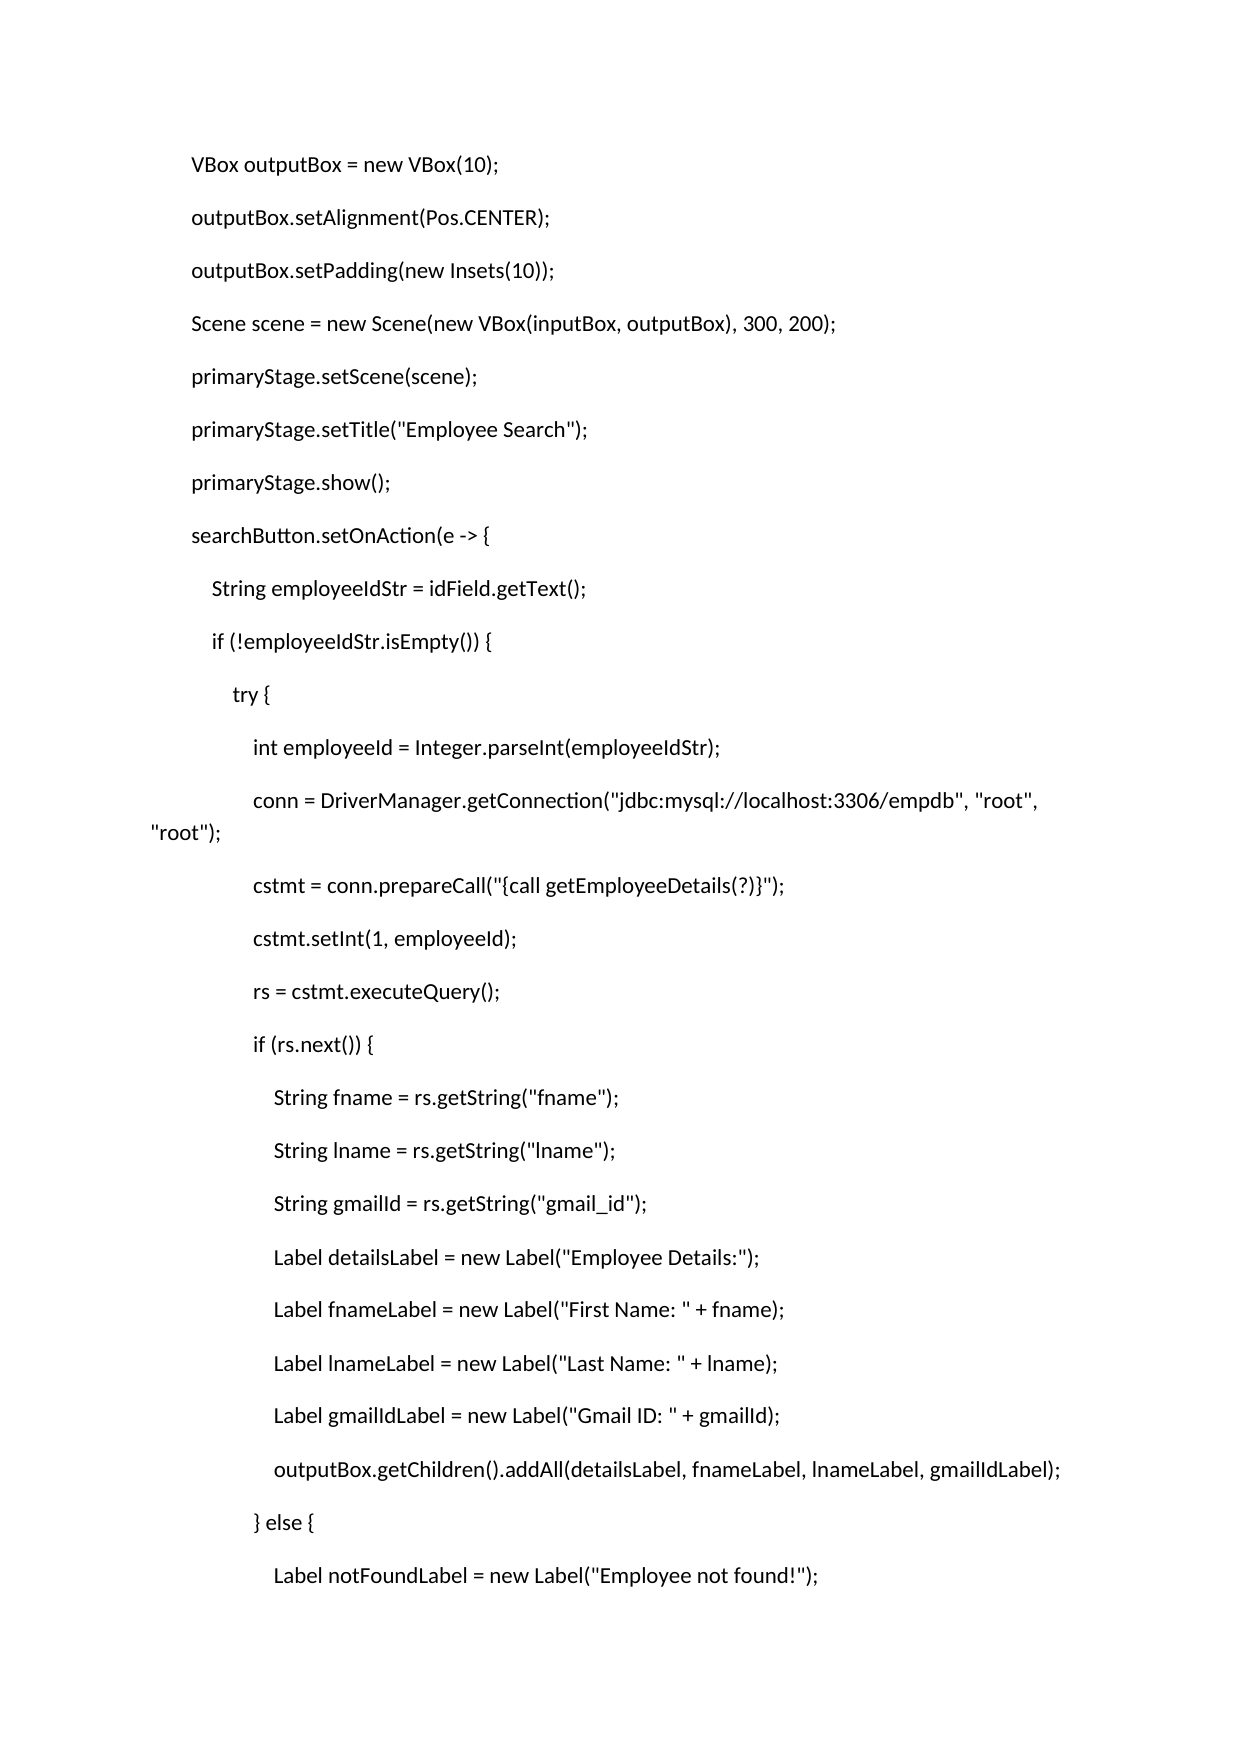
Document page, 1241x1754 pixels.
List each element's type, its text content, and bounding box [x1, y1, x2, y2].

text } else { [150, 1508, 1090, 1536]
text String employeeIdStr = idField.getText(); [150, 574, 1090, 602]
text try { [150, 680, 1090, 708]
text Label lnameLabel = new Label("Last Name: " + lname); [150, 1349, 1090, 1377]
text searchButton.setOnAction(e -> { [150, 521, 1090, 549]
text String fname = rs.getString("fname"); [150, 1083, 1090, 1112]
text Label gmailIdLabel = new Label("Gmail ID: " + gmailId); [150, 1402, 1090, 1430]
text Label detailsLabel = new Label("Employee Details:"); [150, 1243, 1090, 1271]
text primaryStage.setTitle("Employee Search"); [150, 415, 1090, 443]
text primaryStage.show(); [150, 468, 1090, 496]
text conn = DriverManager.getConnection("jdbc:mysql://localhost:3306/empdb", "root", "root"); [150, 786, 1090, 846]
text Scene scene = new Scene(new VBox(inputBox, outputBox), 300, 200); [150, 309, 1090, 337]
text Label notFoundLabel = new Label("Employee not found!"); [150, 1561, 1090, 1589]
text primaryStage.setScene(scene); [150, 362, 1090, 390]
text if (!employeeIdStr.isEmpty()) { [150, 627, 1090, 655]
text rs = cstmt.executeQuery(); [150, 977, 1090, 1006]
text int employeeId = Integer.parseInt(employeeIdStr); [150, 733, 1090, 761]
text outputBox.getChildren().addAll(detailsLabel, fnameLabel, lnameLabel, gmailIdLabel); [150, 1455, 1090, 1483]
text cstmt.setInt(1, employeeId); [150, 924, 1090, 952]
text VBox outputBox = new VBox(10); [150, 150, 1090, 178]
text cstmt = conn.prepareCall("{call getEmployeeDetails(?)}"); [150, 871, 1090, 899]
text String gmailId = rs.getString("gmail_id"); [150, 1189, 1090, 1218]
text outputBox.setAlignment(Pos.CENTER); [150, 203, 1090, 231]
text String lname = rs.getString("lname"); [150, 1137, 1090, 1164]
text outputBox.setPadding(new Insets(10)); [150, 256, 1090, 284]
text Label fnameLabel = new Label("First Name: " + fname); [150, 1296, 1090, 1324]
text if (rs.next()) { [150, 1031, 1090, 1058]
